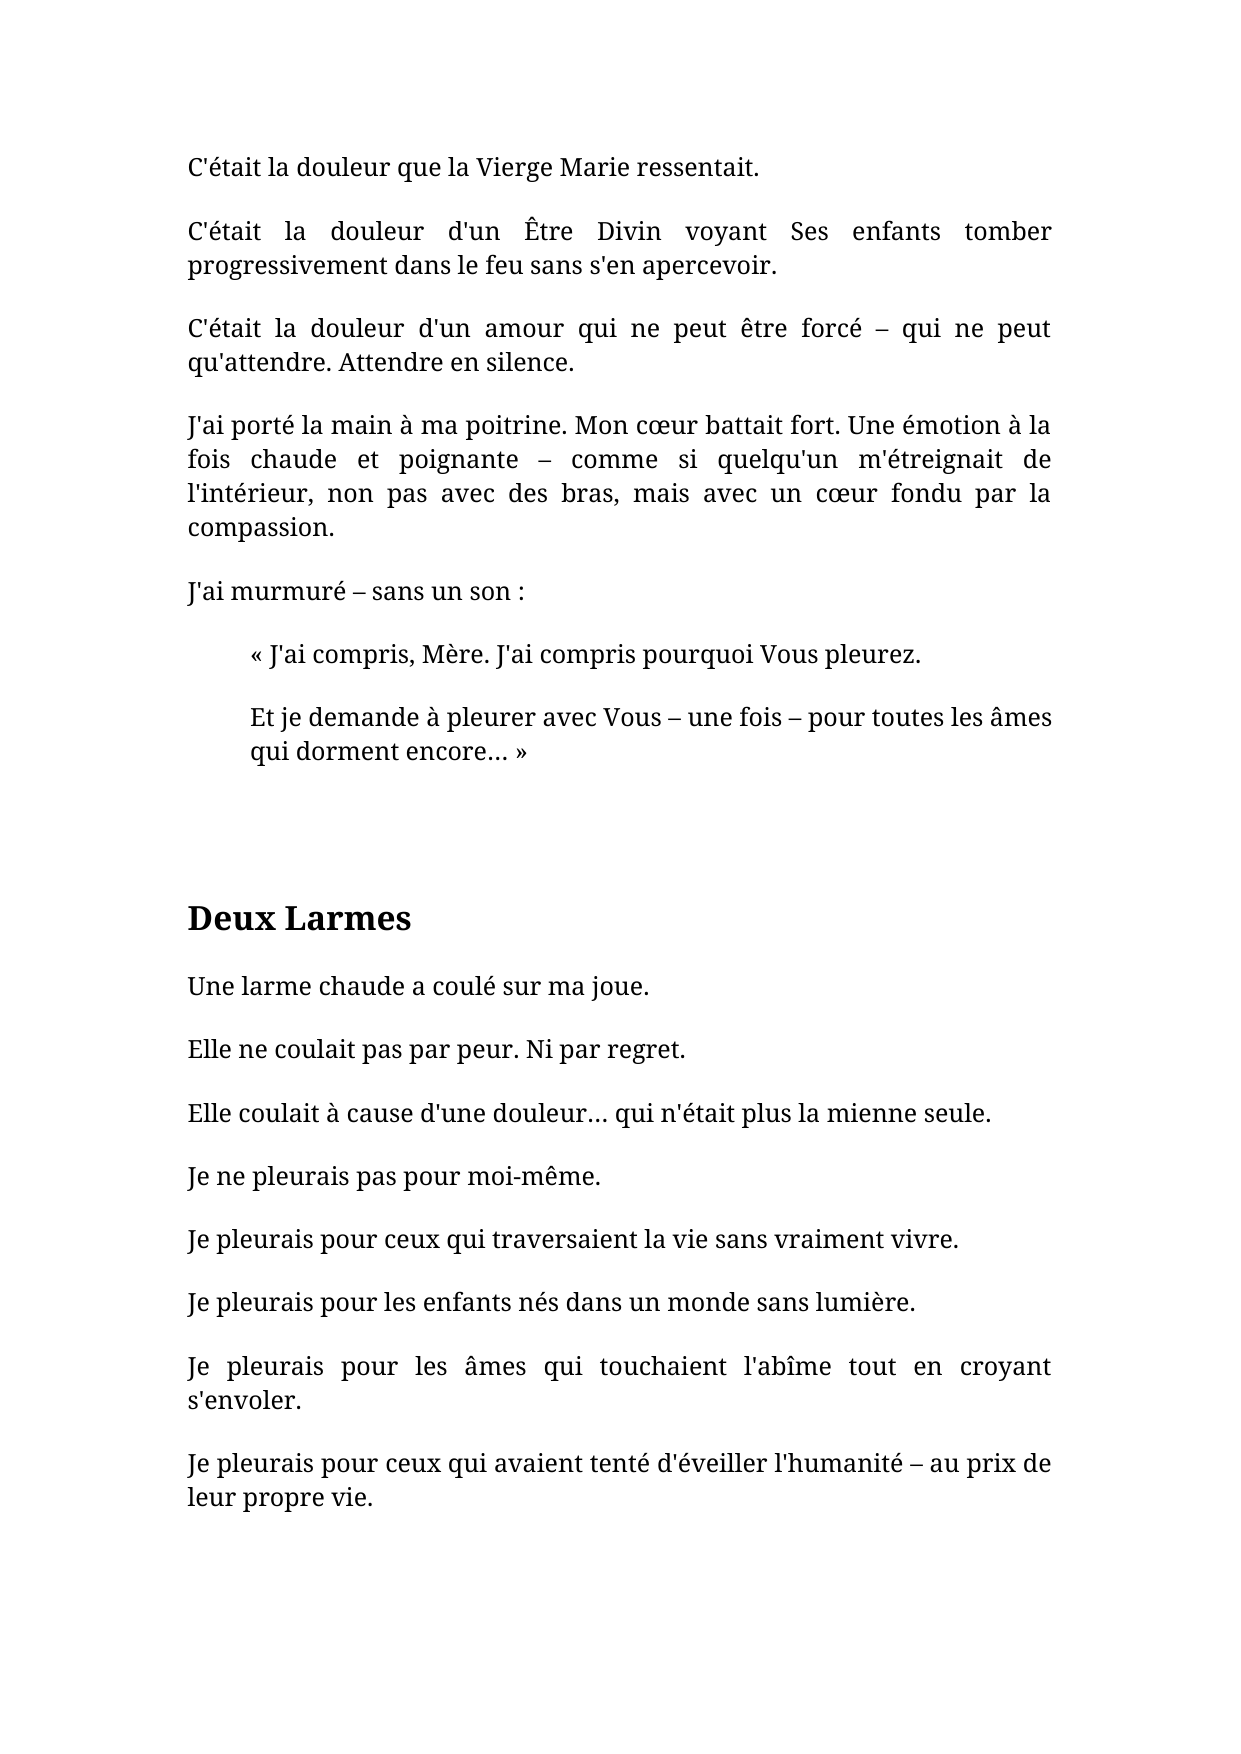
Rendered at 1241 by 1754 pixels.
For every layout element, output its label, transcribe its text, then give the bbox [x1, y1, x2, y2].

text Et je demande à pleurer avec Vous – une fois – pour toutes les âmes qui dorment encore… » [250, 700, 1053, 768]
text Une larme chaude a coulé sur ma joue. [187, 969, 1053, 1003]
text J'ai murmuré – sans un son : [187, 573, 1053, 607]
text C'était la douleur d'un Être Divin voyant Ses enfants tomber progressivement dans le feu sans s'en apercevoir. [187, 213, 1053, 281]
text Je pleurais pour ceux qui avaient tenté d'éveiller l'humanité – au prix de leur propre vie. [187, 1446, 1053, 1514]
text Je ne pleurais pas pour moi-même. [187, 1158, 1053, 1193]
text Je pleurais pour les âmes qui touchaient l'abîme tout en croyant s'envoler. [187, 1348, 1053, 1416]
text Deux Larmes [187, 894, 1053, 940]
text C'était la douleur que la Vierge Marie ressentait. [187, 150, 1053, 184]
text C'était la douleur d'un amour qui ne peut être forcé – qui ne peut qu'attendre. Attendre en silence. [187, 311, 1053, 379]
text Elle ne coulait pas par peur. Ni par regret. [187, 1032, 1053, 1066]
text Je pleurais pour ceux qui traversaient la vie sans vraiment vivre. [187, 1222, 1053, 1256]
text J'ai porté la main à ma poitrine. Mon cœur battait fort. Une émotion à la fois chaude et poignante – comme si quelqu'un m'étreignait de l'intérieur, non pas avec des bras, mais avec un cœur fondu par la compassion. [187, 408, 1053, 544]
text Je pleurais pour les enfants nés dans un monde sans lumière. [187, 1285, 1053, 1319]
text Elle coulait à cause d'une douleur… qui n'était plus la mienne seule. [187, 1095, 1053, 1129]
text « J'ai compris, Mère. J'ai compris pourquoi Vous pleurez. [250, 636, 1053, 671]
